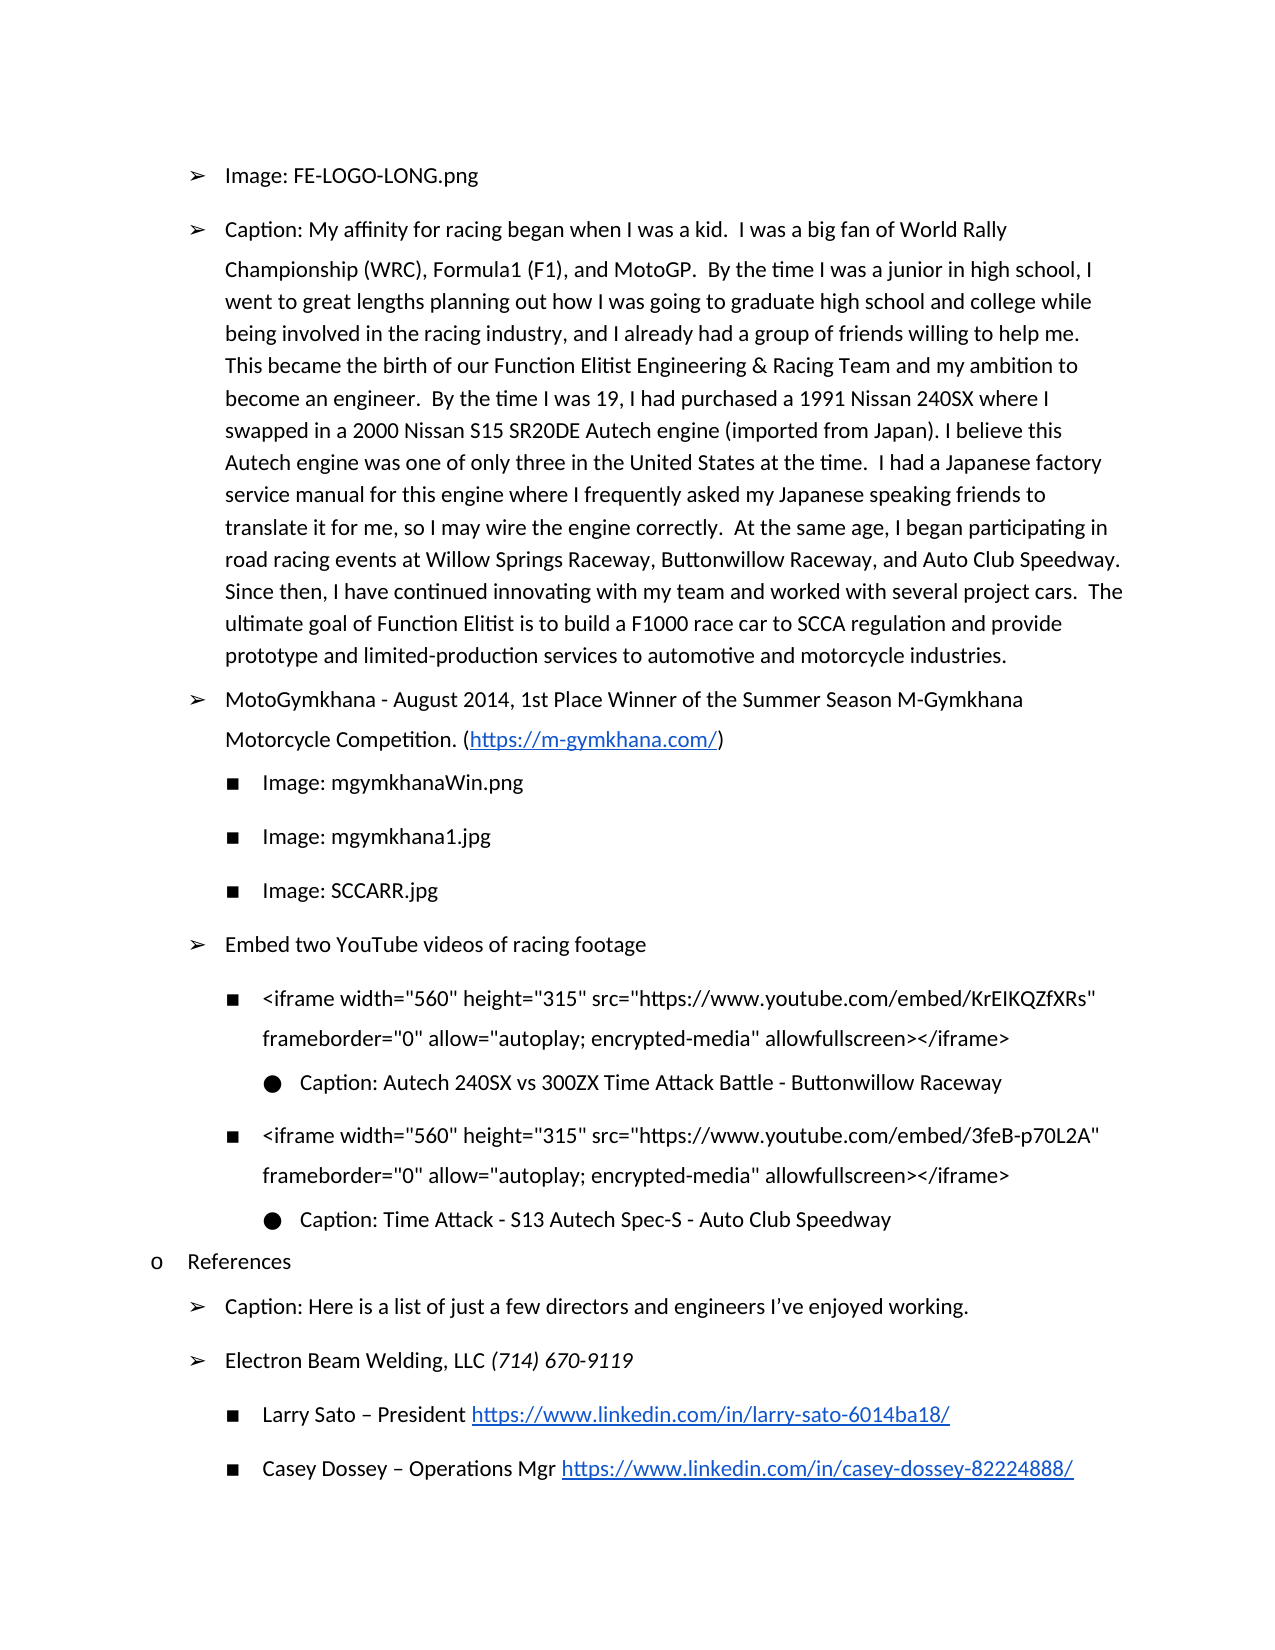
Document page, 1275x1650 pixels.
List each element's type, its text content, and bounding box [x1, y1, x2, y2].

list Caption: My affinity for racing began when I was a kid. I was a big fan of World Rally Championship (WRC), Formula1 (F1), and MotoGP. By the time I was a junior in high school, I went to great lengths planning out how I was going to graduate high school and college while being involved in the racing industry, and I already had a group of friends willing to help me. This became the birth of our Function Elitist Engineering & Racing Team and my ambition to become an engineer. By the time I was 19, I had purchased a 1991 Nissan 240SX where I swapped in a 2000 Nissan S15 SR20DE Autech engine (imported from Japan). I believe this Autech engine was one of only three in the United States at the time. I had a Japanese factory service manual for this engine where I frequently asked my Japanese speaking friends to translate it for me, so I may wire the engine correctly. At the same age, I began participating in road racing events at Willow Springs Raceway, Buttonwillow Raceway, and Auto Club Speedway. Since then, I have continued innovating with my team and worked with several project cars. The ultimate goal of Function Elitist is to build a F1000 race car to SCCA regulation and provide prototype and limited-production services to automotive and motorcycle industries. [187, 204, 1125, 669]
list References [150, 1247, 1125, 1276]
list Caption: Here is a list of just a few directors and engineers I’ve enjoyed working. [187, 1281, 1125, 1328]
list Electron Beam Welding, LLC (714) 670-9119 [187, 1335, 1125, 1382]
list Image: mgymkhanaWin.png [225, 757, 1125, 804]
list MotoGymkhana - August 2014, 1st Place Winner of the Summer Season M-Gymkhana Motorcycle Competition. (https://m-gymkhana.com/) [187, 673, 1125, 753]
list Image: mgymkhana1.jpg [225, 811, 1125, 858]
list Embed two YouTube videos of racing footage [187, 919, 1125, 966]
list Caption: Autech 240SX vs 300ZX Time Attack Battle - Buttonwillow Raceway [262, 1056, 1125, 1103]
list <iframe width="560" height="315" src="https://www.youtube.com/embed/3feB-p70L2A" frameborder="0" allow="autoplay; encrypted-media" allowfullscreen></iframe> [225, 1110, 1125, 1189]
list <iframe width="560" height="315" src="https://www.youtube.com/embed/KrEIKQZfXRs" frameborder="0" allow="autoplay; encrypted-media" allowfullscreen></iframe> [225, 973, 1125, 1052]
list Image: FE-LOGO-LONG.png [187, 150, 1125, 197]
list Larry Sato – President https://www.linkedin.com/in/larry-sato-6014ba18/ [225, 1389, 1125, 1436]
list Caption: Time Attack - S13 Autech Spec-S - Auto Club Speedway [262, 1193, 1125, 1240]
list Image: SCCARR.jpg [225, 865, 1125, 912]
list Casey Dossey – Operations Mgr https://www.linkedin.com/in/casey-dossey-82224888/ [225, 1443, 1125, 1490]
